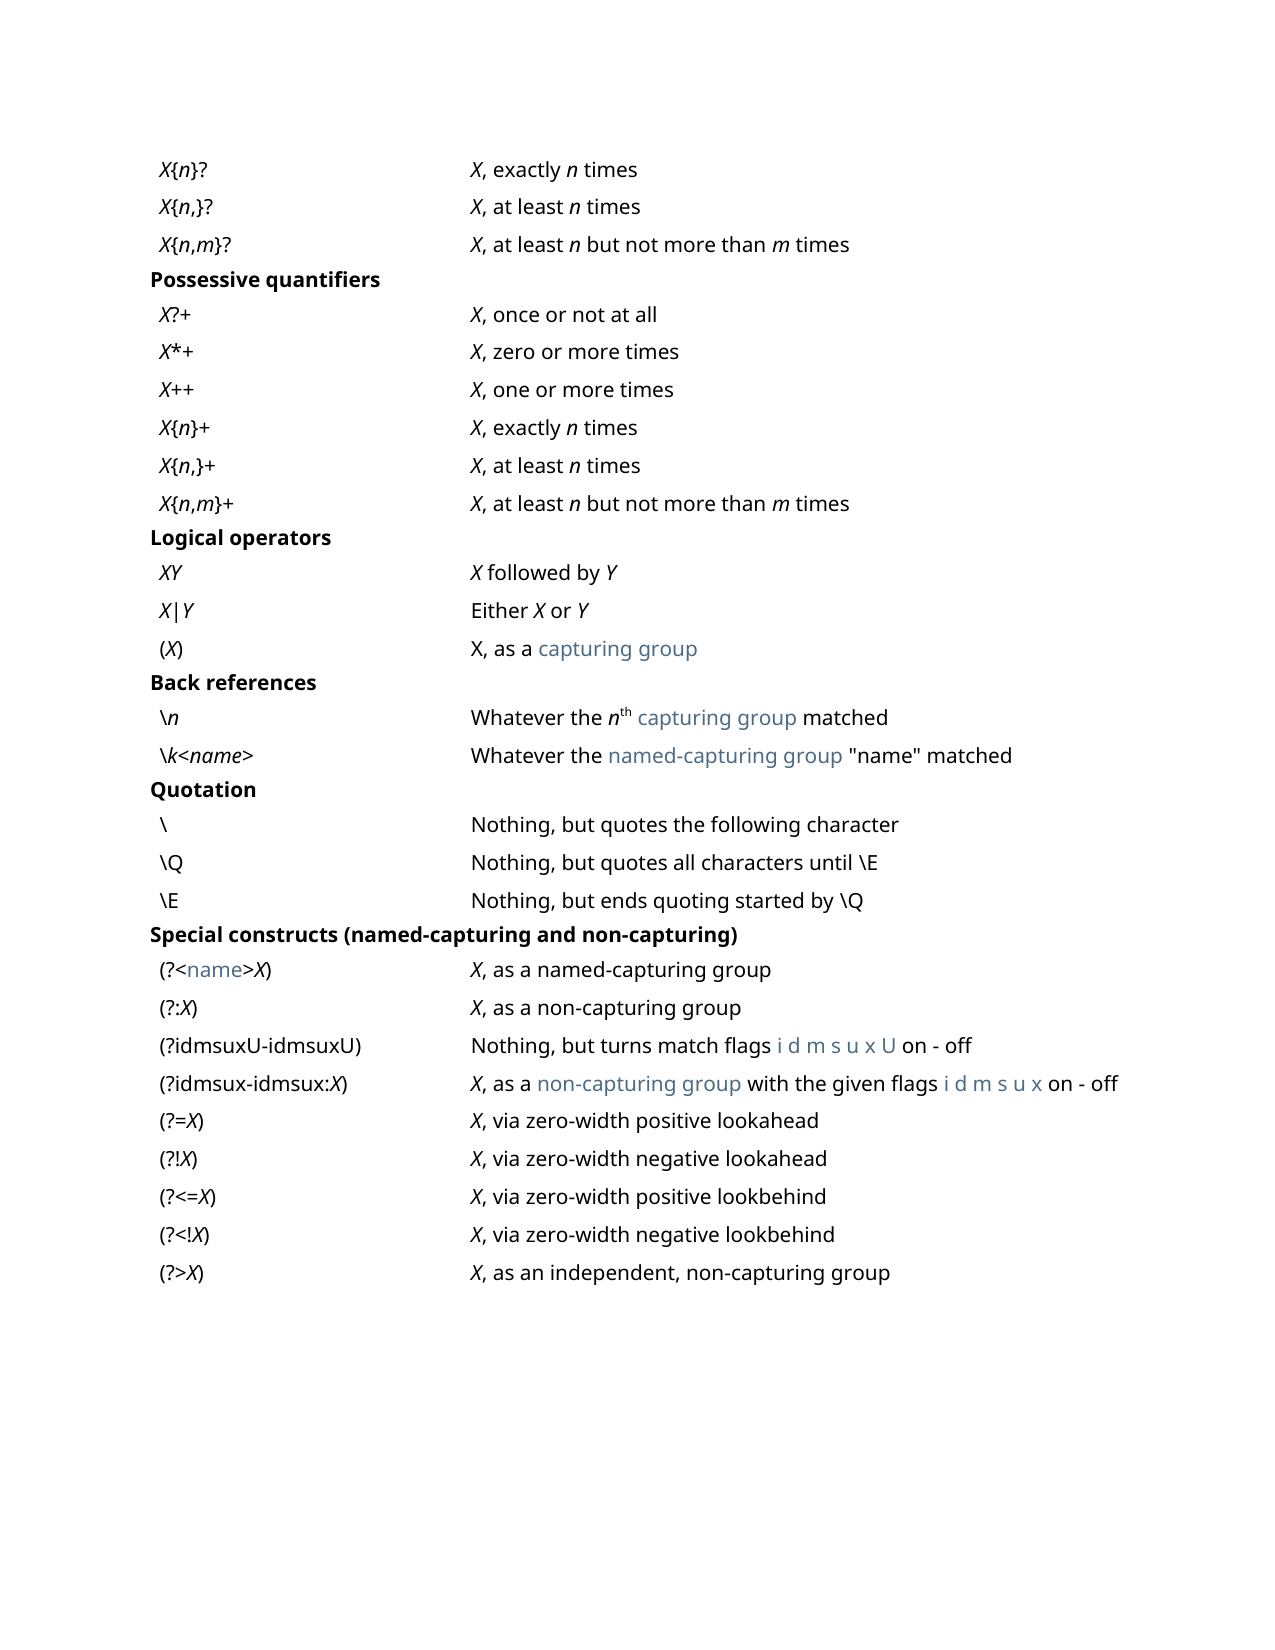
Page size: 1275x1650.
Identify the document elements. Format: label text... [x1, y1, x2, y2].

table_cell (?>X) [149, 1253, 460, 1291]
table_cell X, at least n times [460, 446, 1275, 484]
table_cell X?+ [149, 295, 460, 333]
table_cell X, via zero-width positive lookahead [460, 1102, 1275, 1140]
table_cell X, at least n but not more than m times [460, 226, 1275, 263]
table_cell X, as an independent, non-capturing group [460, 1253, 1275, 1291]
table_cell (?<!X) [149, 1215, 460, 1253]
table_cell X, via zero-width negative lookbehind [460, 1215, 1275, 1253]
table_cell Whatever the nth capturing group matched [460, 699, 1275, 736]
table_cell (?!X) [149, 1140, 460, 1177]
table_cell (X) [149, 629, 460, 667]
table_cell (?=X) [149, 1102, 460, 1140]
table_cell \k<name> [149, 736, 460, 774]
table_cell Special constructs (named-capturing and non-capturing) [149, 919, 1275, 951]
table_cell X, one or more times [460, 371, 1275, 408]
table_cell Whatever the named-capturing group "name" matched [460, 736, 1275, 774]
table_cell X, at least n times [460, 188, 1275, 226]
table_cell (?idmsux-idmsux:X) [149, 1064, 460, 1102]
table_cell X*+ [149, 333, 460, 371]
table_cell Possessive quantifiers [149, 264, 1275, 295]
table_cell X, as a capturing group [460, 629, 1275, 667]
table_cell \E [149, 881, 460, 919]
table_cell Either X or Y [460, 591, 1275, 629]
table_cell XY [149, 554, 460, 591]
table_cell (?idmsuxU-idmsuxU) [149, 1026, 460, 1064]
table_cell X, zero or more times [460, 333, 1275, 371]
table_cell X, as a non-capturing group [460, 989, 1275, 1026]
table_cell X{n}+ [149, 409, 460, 446]
table_cell \n [149, 699, 460, 736]
table_cell Nothing, but quotes all characters until \E [460, 844, 1275, 881]
table_cell (?<name>X) [149, 951, 460, 988]
table_cell X, once or not at all [460, 295, 1275, 333]
table_cell X{n,m}+ [149, 484, 460, 522]
table_cell X{n,}+ [149, 446, 460, 484]
table_cell (?:X) [149, 989, 460, 1026]
table_cell Logical operators [149, 522, 1275, 553]
table_cell X++ [149, 371, 460, 408]
table_cell Quotation [149, 774, 1275, 806]
table_cell X, at least n but not more than m times [460, 484, 1275, 522]
table_cell X{n}? [149, 150, 460, 188]
table_cell Nothing, but turns match flags i d m s u x U on - off [460, 1026, 1275, 1064]
table_cell X{n,}? [149, 188, 460, 226]
table_cell (?<=X) [149, 1178, 460, 1215]
table_cell X followed by Y [460, 554, 1275, 591]
table_cell X, exactly n times [460, 409, 1275, 446]
table_cell Nothing, but ends quoting started by \Q [460, 881, 1275, 919]
table_cell X{n,m}? [149, 226, 460, 263]
table_cell X|Y [149, 591, 460, 629]
table_cell X, as a named-capturing group [460, 951, 1275, 988]
table_cell X, as a non-capturing group with the given flags i d m s u x on - off [460, 1064, 1275, 1102]
table_cell Back references [149, 667, 1275, 698]
table_cell Nothing, but quotes the following character [460, 806, 1275, 843]
table_cell \ [149, 806, 460, 843]
table_cell \Q [149, 844, 460, 881]
table_cell X, via zero-width positive lookbehind [460, 1178, 1275, 1215]
table_cell X, exactly n times [460, 150, 1275, 188]
table_cell X, via zero-width negative lookahead [460, 1140, 1275, 1177]
